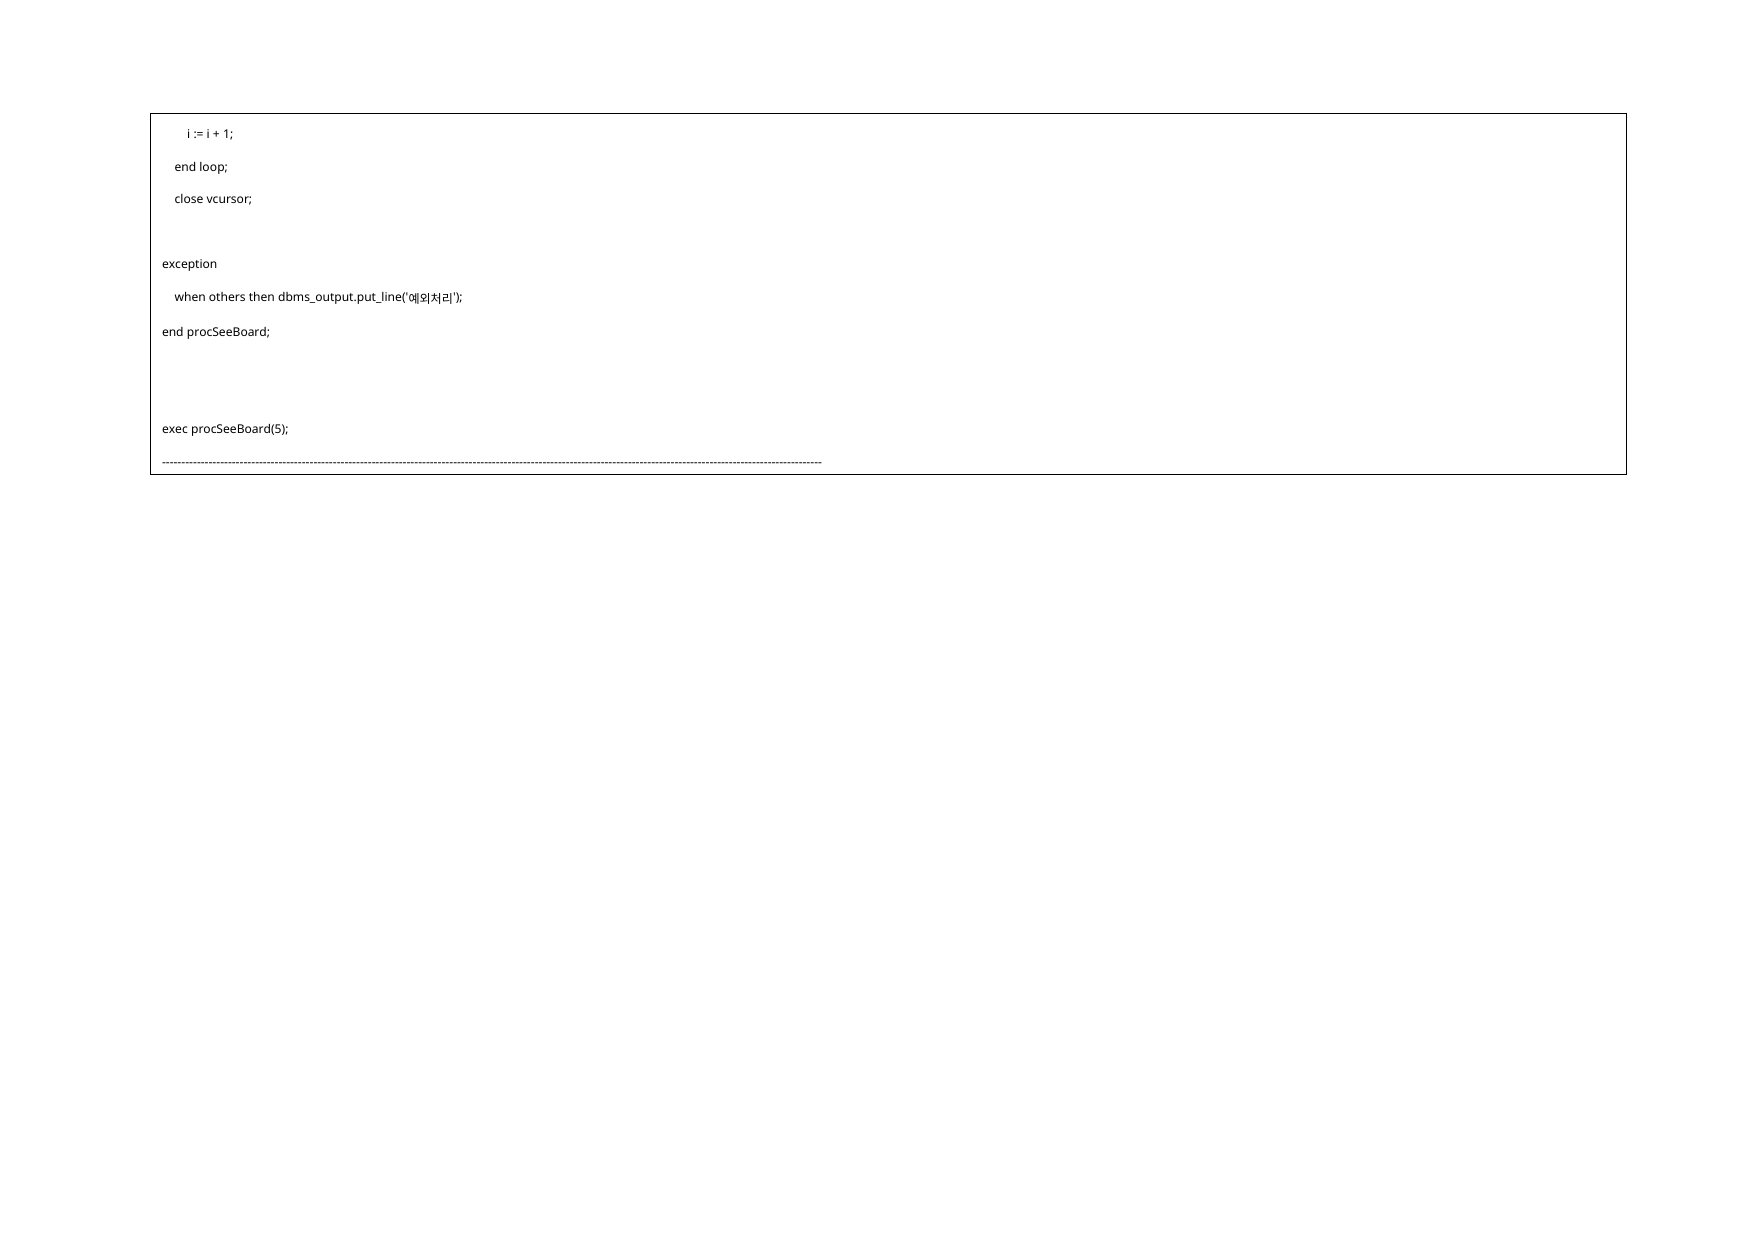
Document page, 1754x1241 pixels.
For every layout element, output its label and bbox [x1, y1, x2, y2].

table_cell [151, 114, 1626, 474]
